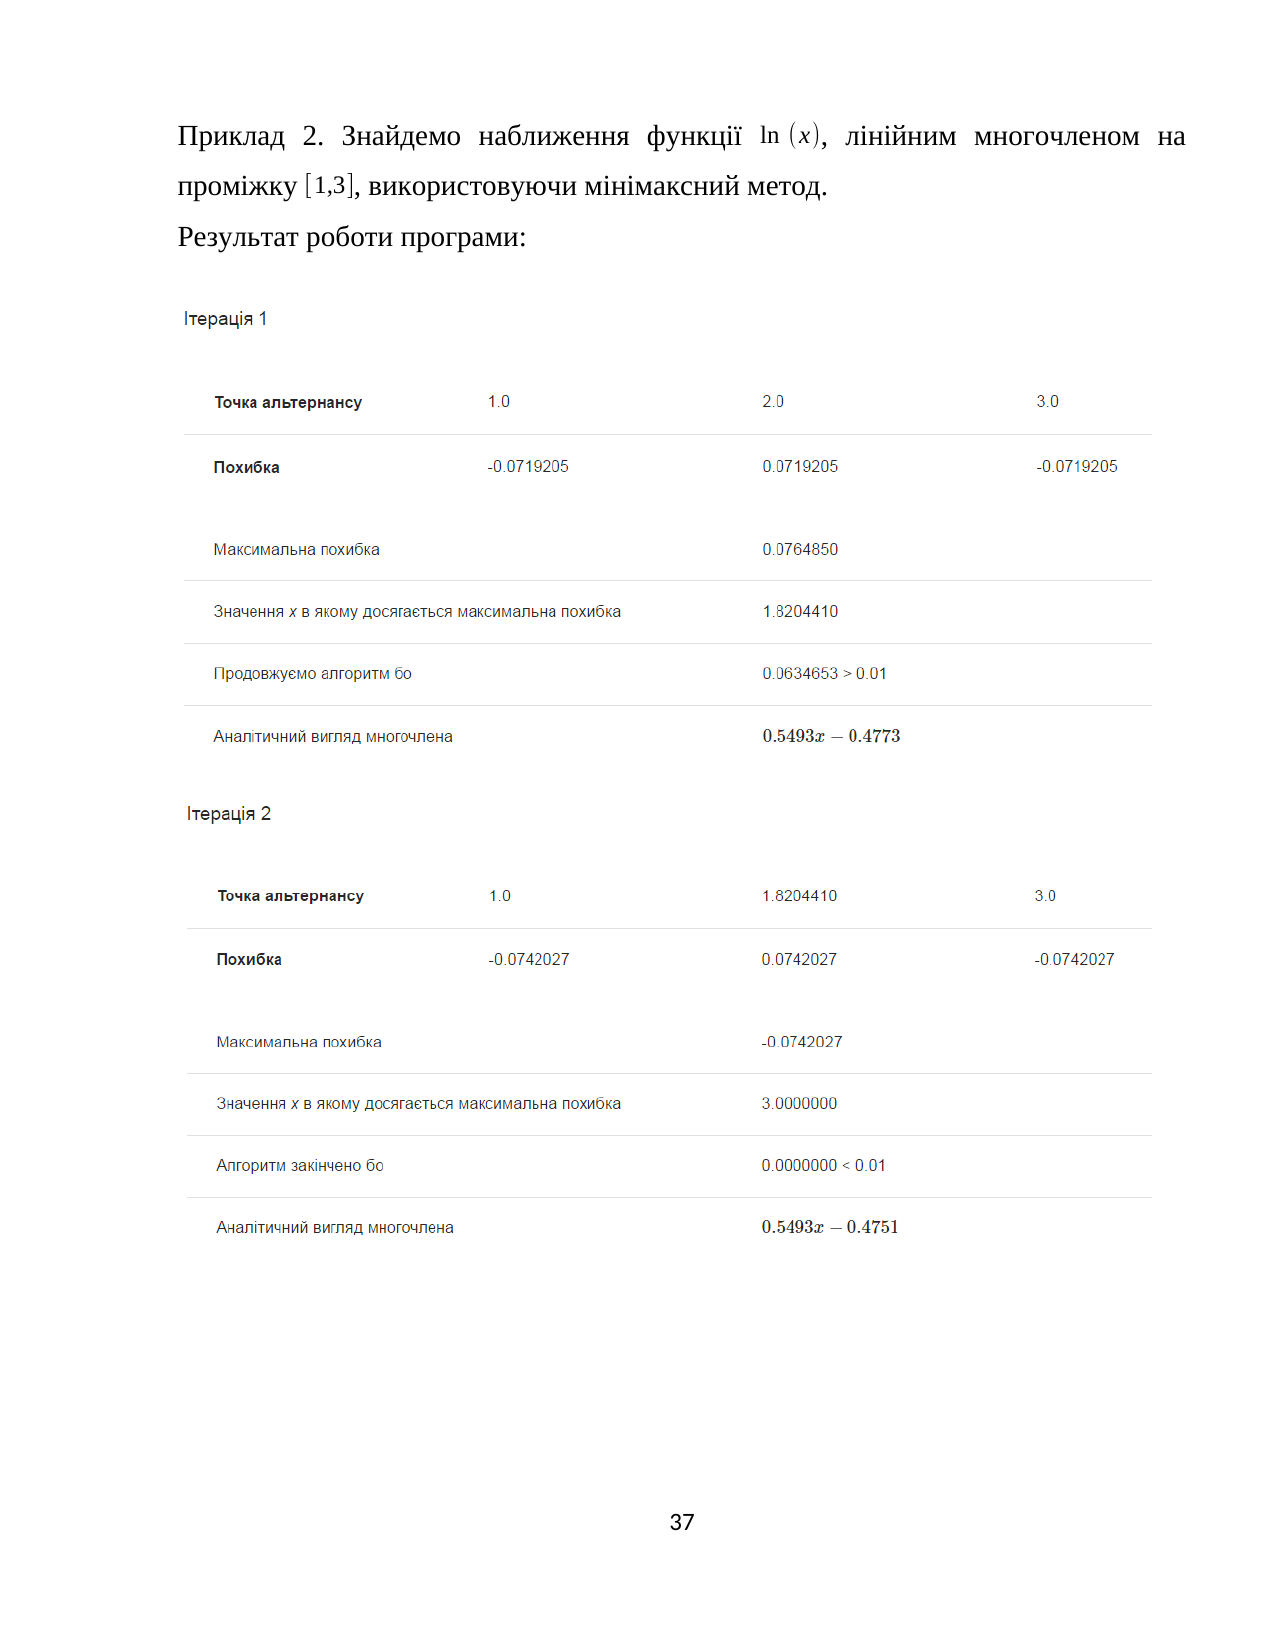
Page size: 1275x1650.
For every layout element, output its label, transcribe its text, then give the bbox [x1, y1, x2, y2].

picture [177, 792, 1153, 1251]
picture [177, 302, 1153, 759]
text Приклад 2. Знайдемо наближення функції , лінійним многочленом на проміжку , використовуючи мінімаксний метод. [177, 118, 1186, 202]
text Результат роботи програми: [177, 219, 1186, 252]
